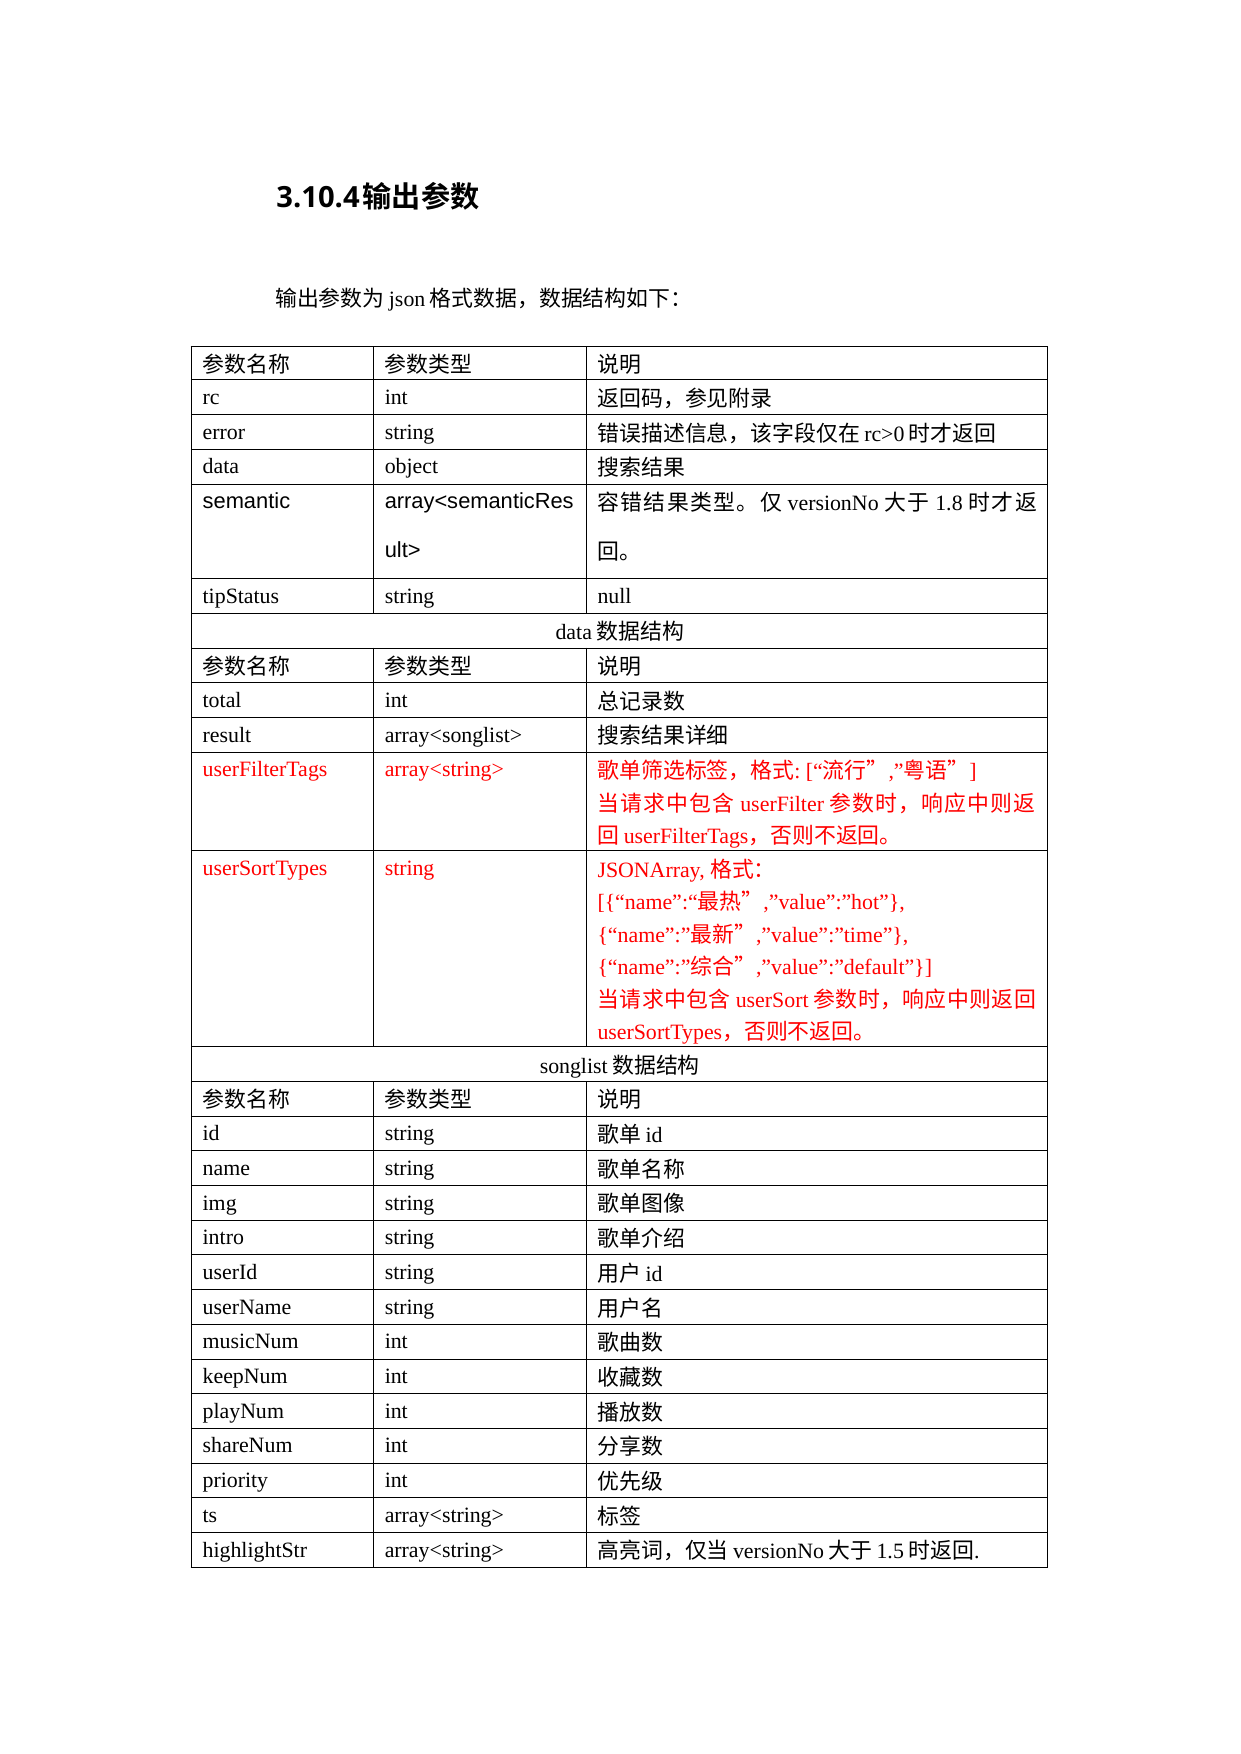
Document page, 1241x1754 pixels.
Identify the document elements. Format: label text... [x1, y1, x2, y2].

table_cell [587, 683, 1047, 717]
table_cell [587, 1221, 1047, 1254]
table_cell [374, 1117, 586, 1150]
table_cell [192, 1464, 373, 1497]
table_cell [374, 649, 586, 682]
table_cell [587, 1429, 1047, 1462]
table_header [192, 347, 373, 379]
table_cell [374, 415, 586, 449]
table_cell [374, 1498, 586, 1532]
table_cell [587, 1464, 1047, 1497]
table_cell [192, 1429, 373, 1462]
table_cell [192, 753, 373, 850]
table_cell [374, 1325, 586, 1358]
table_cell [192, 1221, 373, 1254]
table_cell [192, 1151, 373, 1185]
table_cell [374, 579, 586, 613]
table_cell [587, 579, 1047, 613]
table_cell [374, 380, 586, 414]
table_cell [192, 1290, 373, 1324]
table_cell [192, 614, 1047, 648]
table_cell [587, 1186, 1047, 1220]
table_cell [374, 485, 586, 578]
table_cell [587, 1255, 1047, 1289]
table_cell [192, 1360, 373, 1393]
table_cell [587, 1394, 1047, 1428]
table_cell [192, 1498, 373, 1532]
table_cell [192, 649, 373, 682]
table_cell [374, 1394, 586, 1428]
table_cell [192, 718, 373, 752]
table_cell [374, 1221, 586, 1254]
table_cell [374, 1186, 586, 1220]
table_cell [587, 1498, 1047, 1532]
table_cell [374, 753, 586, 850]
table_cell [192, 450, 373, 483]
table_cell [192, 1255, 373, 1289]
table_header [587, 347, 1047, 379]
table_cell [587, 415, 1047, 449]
subtitle 输出参数 [276, 162, 1053, 227]
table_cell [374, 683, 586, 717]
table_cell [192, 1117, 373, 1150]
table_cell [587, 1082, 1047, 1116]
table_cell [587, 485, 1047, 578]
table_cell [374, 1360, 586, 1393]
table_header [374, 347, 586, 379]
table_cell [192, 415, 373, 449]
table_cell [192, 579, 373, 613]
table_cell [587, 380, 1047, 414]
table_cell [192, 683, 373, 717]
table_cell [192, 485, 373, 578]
text 输出参数为json格式数据，数据结构如下： [275, 281, 1053, 313]
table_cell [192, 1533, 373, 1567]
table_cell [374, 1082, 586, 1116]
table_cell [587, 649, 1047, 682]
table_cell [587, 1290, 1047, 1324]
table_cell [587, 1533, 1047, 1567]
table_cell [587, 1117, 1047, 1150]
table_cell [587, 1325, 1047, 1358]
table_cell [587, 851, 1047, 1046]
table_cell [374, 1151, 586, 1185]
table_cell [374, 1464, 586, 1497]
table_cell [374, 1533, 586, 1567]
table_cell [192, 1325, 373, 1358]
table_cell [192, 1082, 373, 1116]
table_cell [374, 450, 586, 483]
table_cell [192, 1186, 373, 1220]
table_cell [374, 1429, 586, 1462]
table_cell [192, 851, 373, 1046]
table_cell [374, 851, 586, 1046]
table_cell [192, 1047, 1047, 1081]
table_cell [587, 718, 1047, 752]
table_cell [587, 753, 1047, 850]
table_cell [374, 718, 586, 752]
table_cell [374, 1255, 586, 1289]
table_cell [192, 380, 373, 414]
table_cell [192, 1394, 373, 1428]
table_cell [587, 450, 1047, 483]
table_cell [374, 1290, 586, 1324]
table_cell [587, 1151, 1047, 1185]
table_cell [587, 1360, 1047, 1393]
